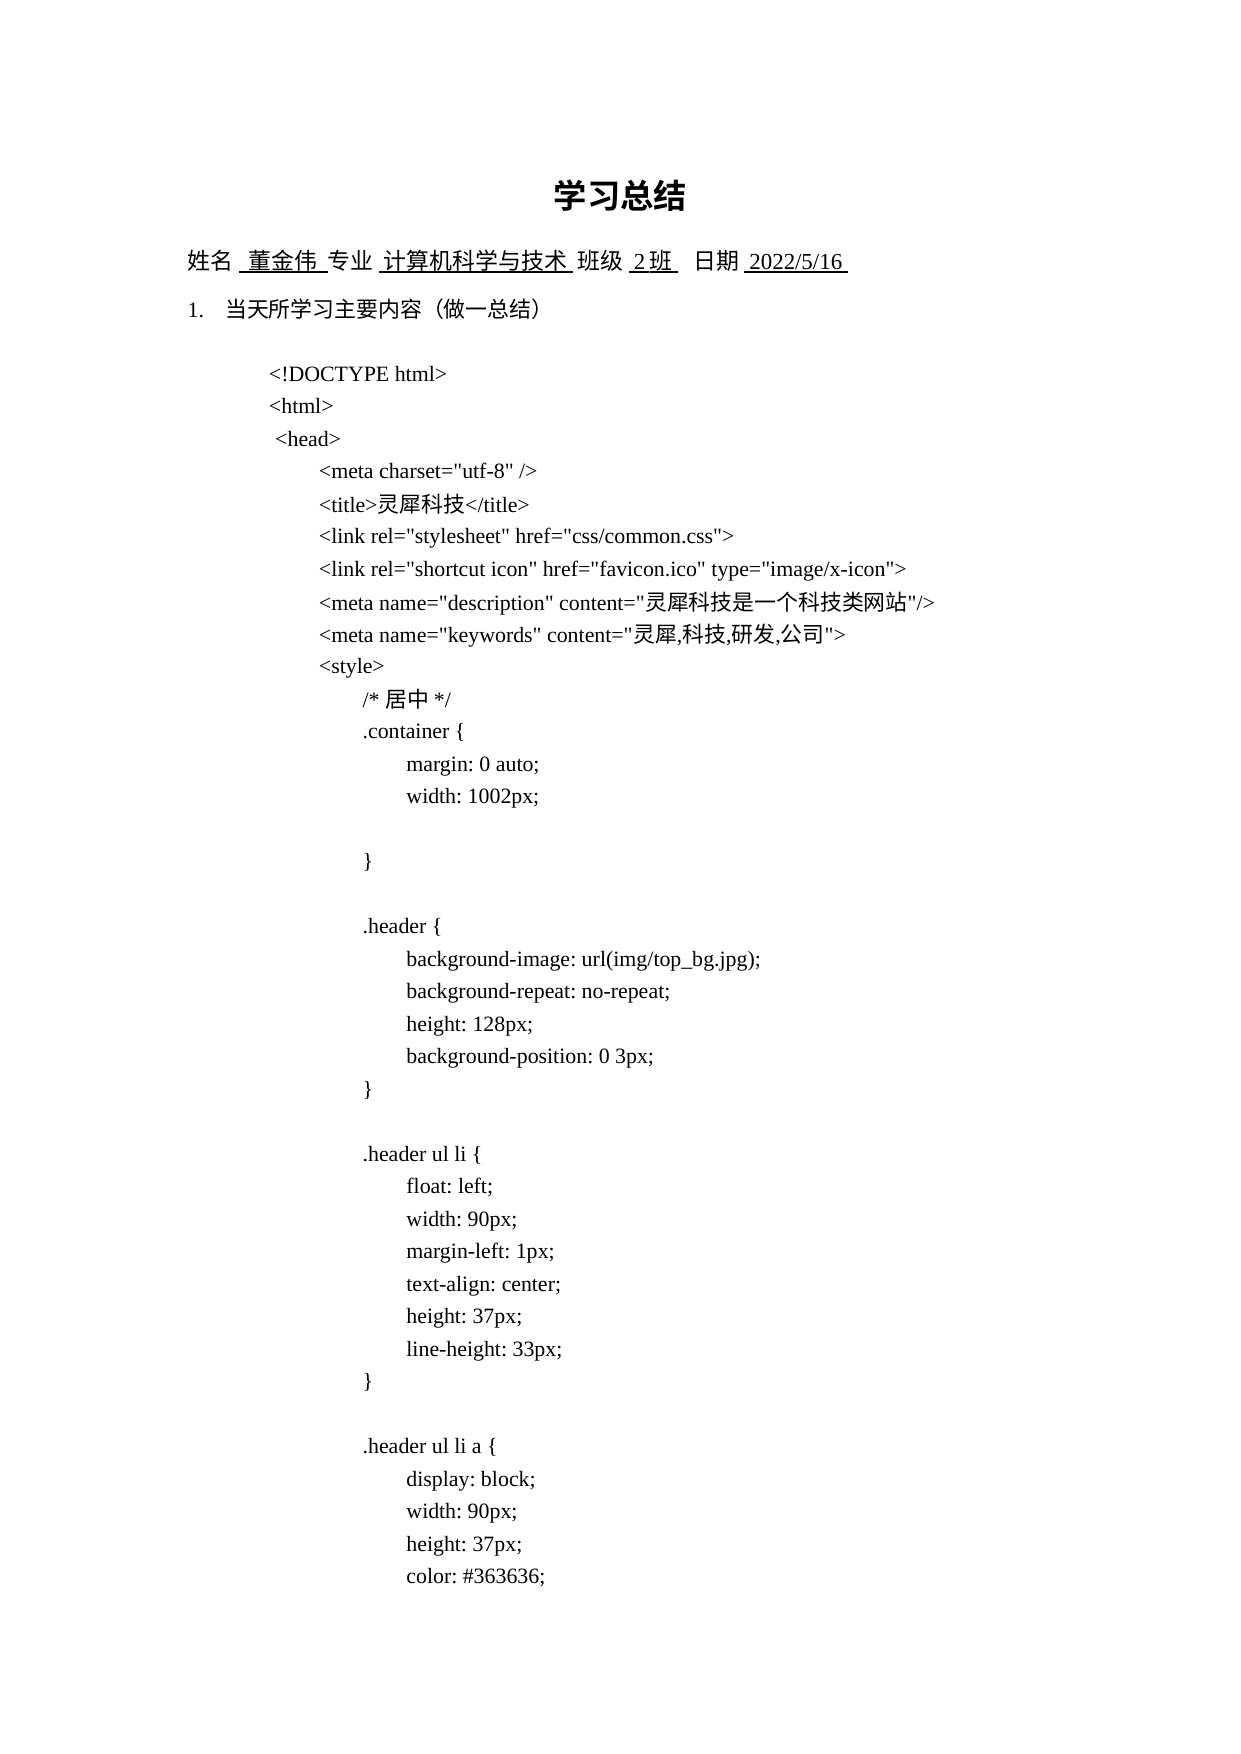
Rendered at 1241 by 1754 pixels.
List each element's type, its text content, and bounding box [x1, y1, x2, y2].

list margin-left: 1px; [225, 1234, 1053, 1267]
list width: 90px; [225, 1494, 1053, 1527]
list <html> [225, 389, 1053, 422]
list height: 37px; [225, 1299, 1053, 1332]
list <meta charset="utf-8" /> [225, 454, 1053, 487]
list margin: 0 auto; [225, 747, 1053, 779]
list .header ul li a { [225, 1429, 1053, 1462]
list background-position: 0 3px; [225, 1039, 1053, 1072]
list color: #363636; [225, 1559, 1053, 1592]
list text-align: center; [225, 1267, 1053, 1299]
list } [225, 1072, 1053, 1104]
list background-repeat: no-repeat; [225, 974, 1053, 1007]
list line-height: 33px; [225, 1332, 1053, 1364]
list /* 居中 */ [225, 682, 1053, 714]
list height: 128px; [225, 1007, 1053, 1039]
list <link rel="shortcut icon" href="favicon.ico" type="image/x-icon"> [225, 552, 1053, 584]
list <title>灵犀科技</title> [225, 487, 1053, 519]
list width: 90px; [225, 1202, 1053, 1234]
list <link rel="stylesheet" href="css/common.css"> [225, 519, 1053, 552]
list <!DOCTYPE html> [225, 357, 1053, 389]
list height: 37px; [225, 1527, 1053, 1559]
text 学习总结 [187, 162, 1053, 227]
list <meta name="description" content="灵犀科技是一个科技类网站"/> [225, 584, 1053, 617]
list display: block; [225, 1462, 1053, 1494]
list float: left; [225, 1169, 1053, 1202]
list .header ul li { [225, 1137, 1053, 1169]
list } [225, 844, 1053, 877]
list <meta name="keywords" content="灵犀,科技,研发,公司"> [225, 617, 1053, 649]
list .header { [225, 909, 1053, 942]
text 姓名 董金伟 专业 计算机科学与技术 班级 2班 日期 2022/5/16 [187, 227, 1053, 292]
list <style> [225, 649, 1053, 682]
list } [225, 1364, 1053, 1397]
list .container { [225, 714, 1053, 747]
list <head> [225, 422, 1053, 454]
list width: 1002px; [225, 779, 1053, 812]
list 当天所学习主要内容（做一总结） [187, 292, 1053, 324]
list background-image: url(img/top_bg.jpg); [225, 942, 1053, 974]
